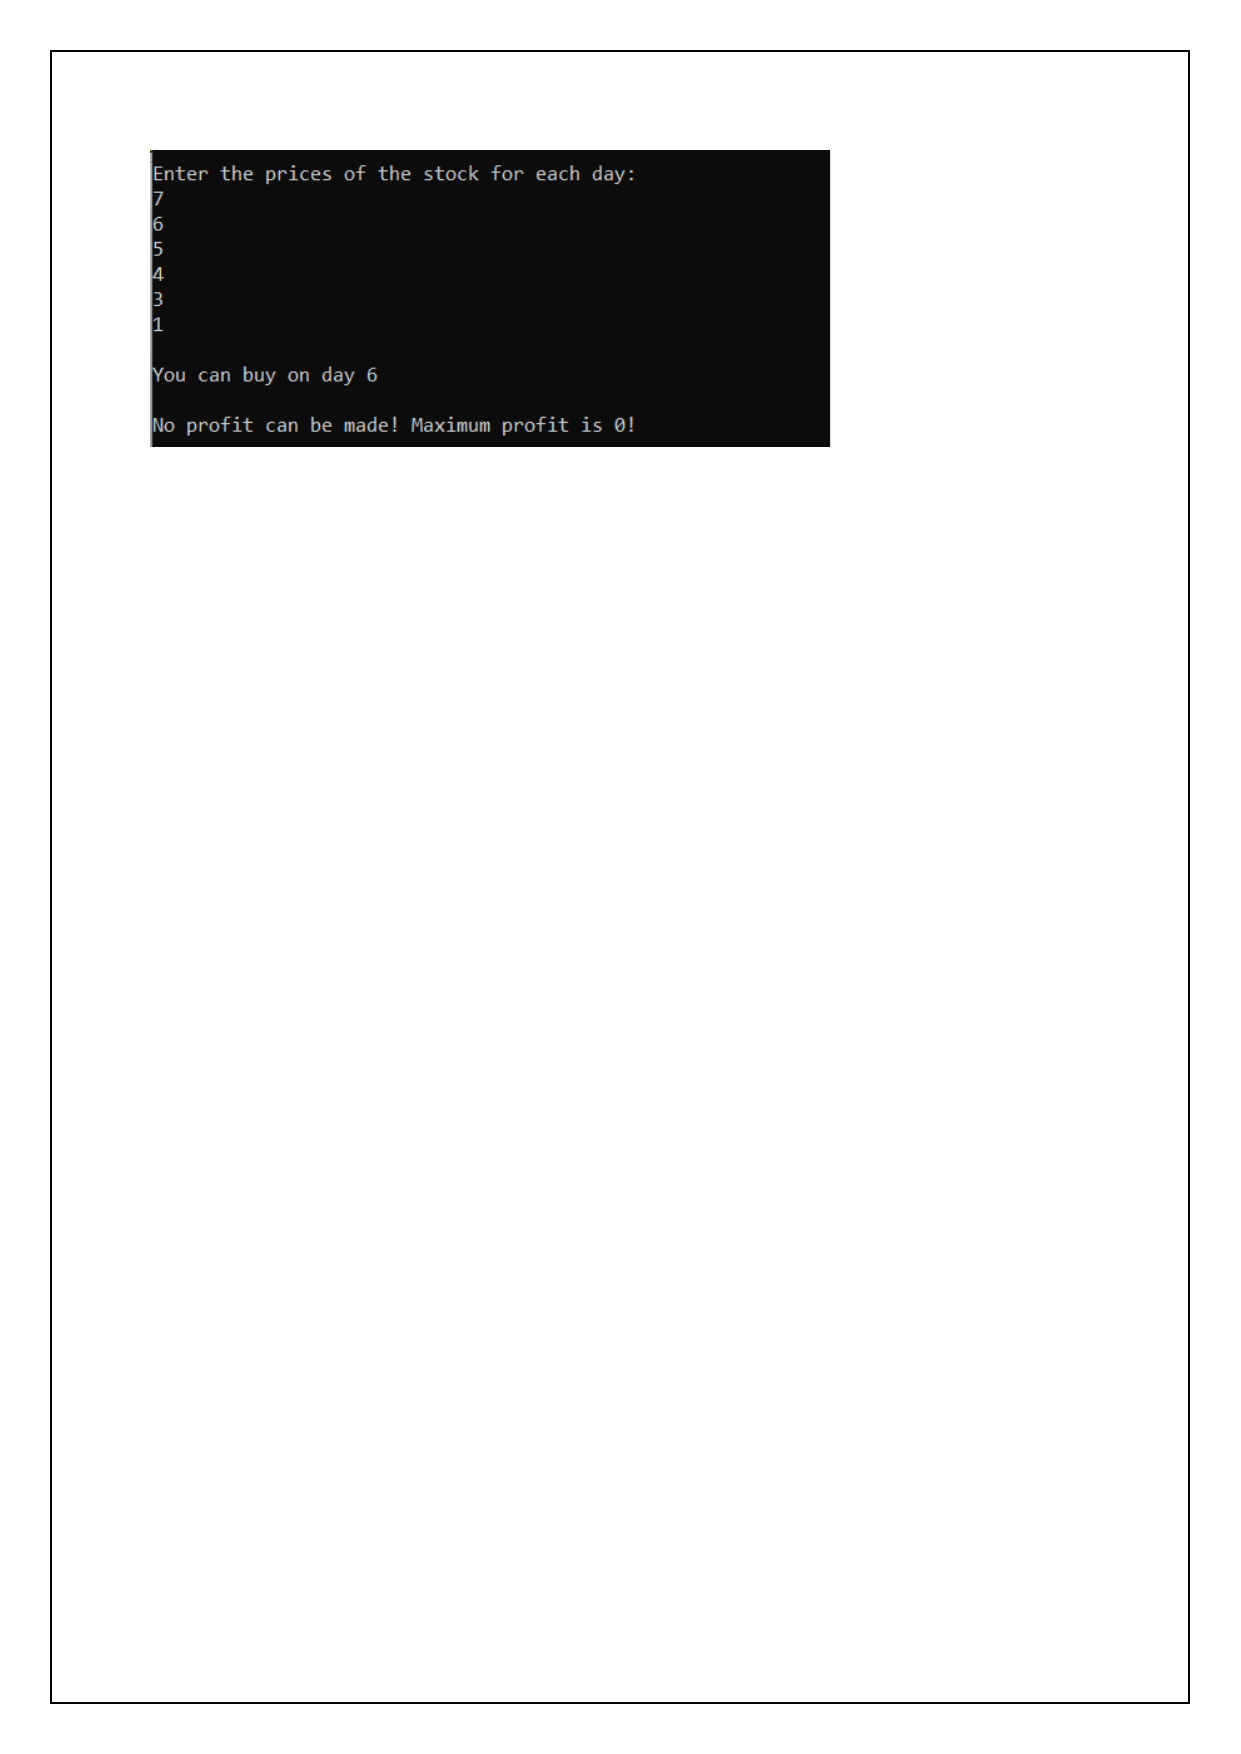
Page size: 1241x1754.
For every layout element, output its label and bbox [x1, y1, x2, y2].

picture [150, 150, 830, 447]
